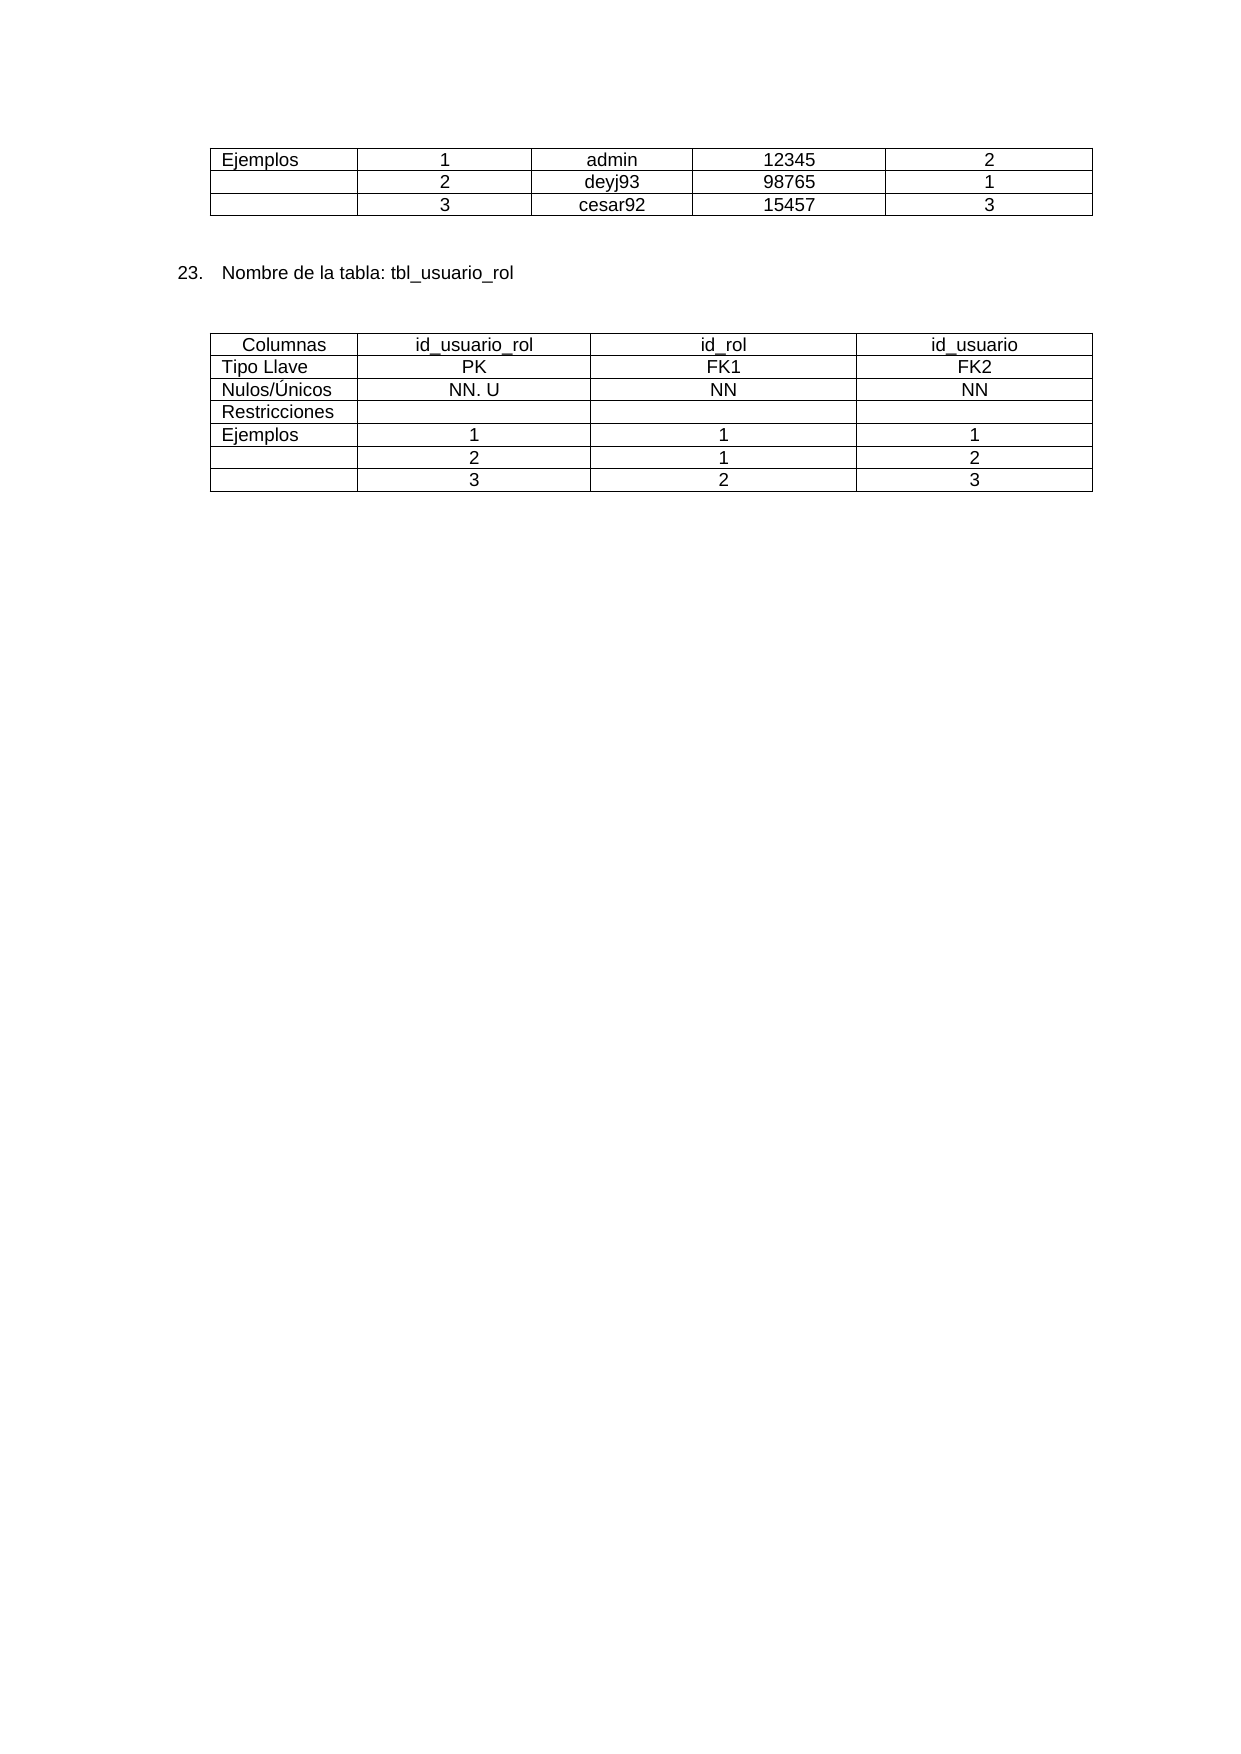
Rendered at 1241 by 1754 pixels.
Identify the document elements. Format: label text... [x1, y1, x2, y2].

table_header id_rol [591, 334, 856, 355]
table_cell [857, 401, 1092, 423]
table_cell PK [358, 356, 590, 378]
table_cell 3 [857, 469, 1092, 491]
table_cell 3 [358, 194, 531, 215]
table_cell [211, 469, 357, 491]
table_cell 2 [591, 469, 856, 491]
table_cell Restricciones [211, 401, 357, 423]
list Nombre de la tabla: tbl_usuario_rol [177, 262, 1063, 284]
table_cell 3 [886, 194, 1092, 215]
table_cell 2 [857, 447, 1092, 468]
table_cell 1 [358, 149, 531, 170]
table_cell Tipo Llave [211, 356, 357, 378]
table_cell 1 [857, 424, 1092, 446]
table_cell 1 [358, 424, 590, 446]
table_cell FK1 [591, 356, 856, 378]
table_cell NN [857, 379, 1092, 400]
table_header id_usuario_rol [358, 334, 590, 355]
table_cell 2 [886, 149, 1092, 170]
table_cell admin [532, 149, 692, 170]
table_cell 1 [886, 171, 1092, 193]
table_cell NN. U [358, 379, 590, 400]
table_cell NN [591, 379, 856, 400]
table_cell 1 [591, 424, 856, 446]
table_cell [591, 401, 856, 423]
table_cell [211, 194, 357, 215]
table_header Columnas [211, 334, 357, 355]
table_cell 2 [358, 171, 531, 193]
table_cell FK2 [857, 356, 1092, 378]
table_cell deyj93 [532, 171, 692, 193]
table_cell [211, 171, 357, 193]
table_cell [211, 447, 357, 468]
table_cell 2 [358, 447, 590, 468]
table_cell 12345 [693, 149, 885, 170]
table_cell Ejemplos [211, 424, 357, 446]
table_cell [358, 401, 590, 423]
table_cell 3 [358, 469, 590, 491]
table_cell 15457 [693, 194, 885, 215]
table_header id_usuario [857, 334, 1092, 355]
table_cell 1 [591, 447, 856, 468]
table_cell Ejemplos [211, 149, 357, 170]
table_cell Nulos/Únicos [211, 379, 357, 400]
table_cell 98765 [693, 171, 885, 193]
table_cell cesar92 [532, 194, 692, 215]
